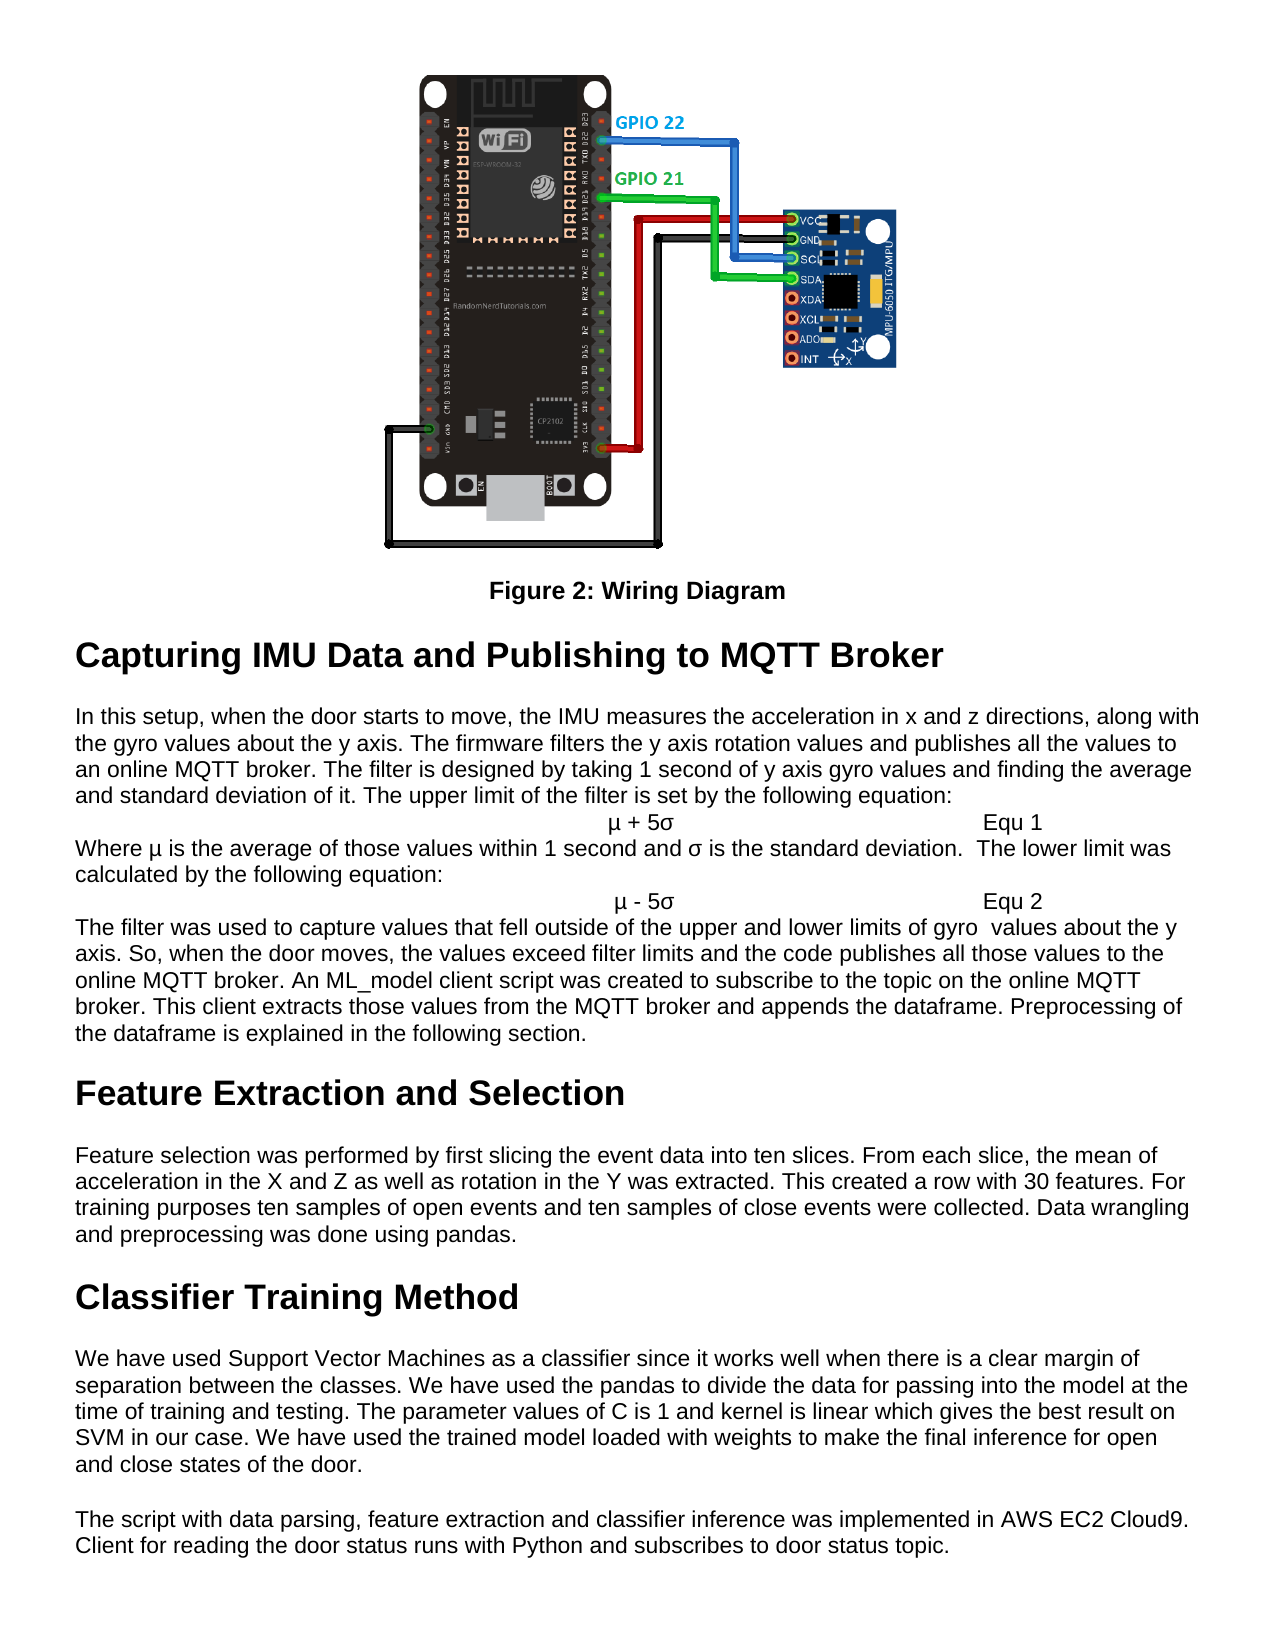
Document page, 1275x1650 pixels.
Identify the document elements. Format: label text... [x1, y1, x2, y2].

text Client for reading the door status runs with Python and subscribes to door status topic. [75, 1532, 1200, 1558]
text Where µ is the average of those values within 1 second and σ is the standard deviation. The lower limit was calculated by the following equation: [75, 835, 1200, 888]
text Figure 2: Wiring Diagram [75, 576, 1200, 605]
text Feature Extraction and Selection [75, 1072, 1200, 1113]
text µ + 5σ Equ 1 [75, 809, 1200, 835]
text In this setup, when the door starts to move, the IMU measures the acceleration in x and z directions, along with the gyro values about the y axis. The firmware filters the y axis rotation values and publishes all the values to an online MQTT broker. The filter is designed by taking 1 second of y axis gyro values and finding the average and standard deviation of it. The upper limit of the filter is set by the following equation: [75, 703, 1200, 809]
text Classifier Training Method [75, 1276, 1200, 1317]
text µ - 5σ Equ 2 [375, 888, 1200, 914]
text We have used Support Vector Machines as a classifier since it works well when there is a clear margin of separation between the classes. We have used the pandas to divide the data for passing into the model at the time of training and testing. The parameter values of C is 1 and kernel is linear which gives the best result on SVM in our case. We have used the trained model loaded with weights to make the final inference for open and close states of the door. [75, 1345, 1200, 1477]
text Capturing IMU Data and Publishing to MQTT Broker [75, 634, 1200, 674]
picture [353, 75, 922, 577]
text Feature selection was performed by first slicing the event data into ten slices. From each slice, the mean of acceleration in the X and Z as well as rotation in the Y was extracted. This created a row with 30 features. For training purposes ten samples of open events and ten samples of close events were collected. Data wrangling and preprocessing was done using pandas. [75, 1142, 1200, 1247]
text The script with data parsing, feature extraction and classifier inference was implemented in AWS EC2 Cloud9. [75, 1506, 1200, 1532]
text The filter was used to capture values that fell outside of the upper and lower limits of gyro values about the y axis. So, when the door moves, the values exceed filter limits and the code publishes all those values to the online MQTT broker. An ML_model client script was created to subscribe to the topic on the online MQTT broker. This client extracts those values from the MQTT broker and appends the dataframe. Preprocessing of the dataframe is explained in the following section. [75, 914, 1200, 1046]
